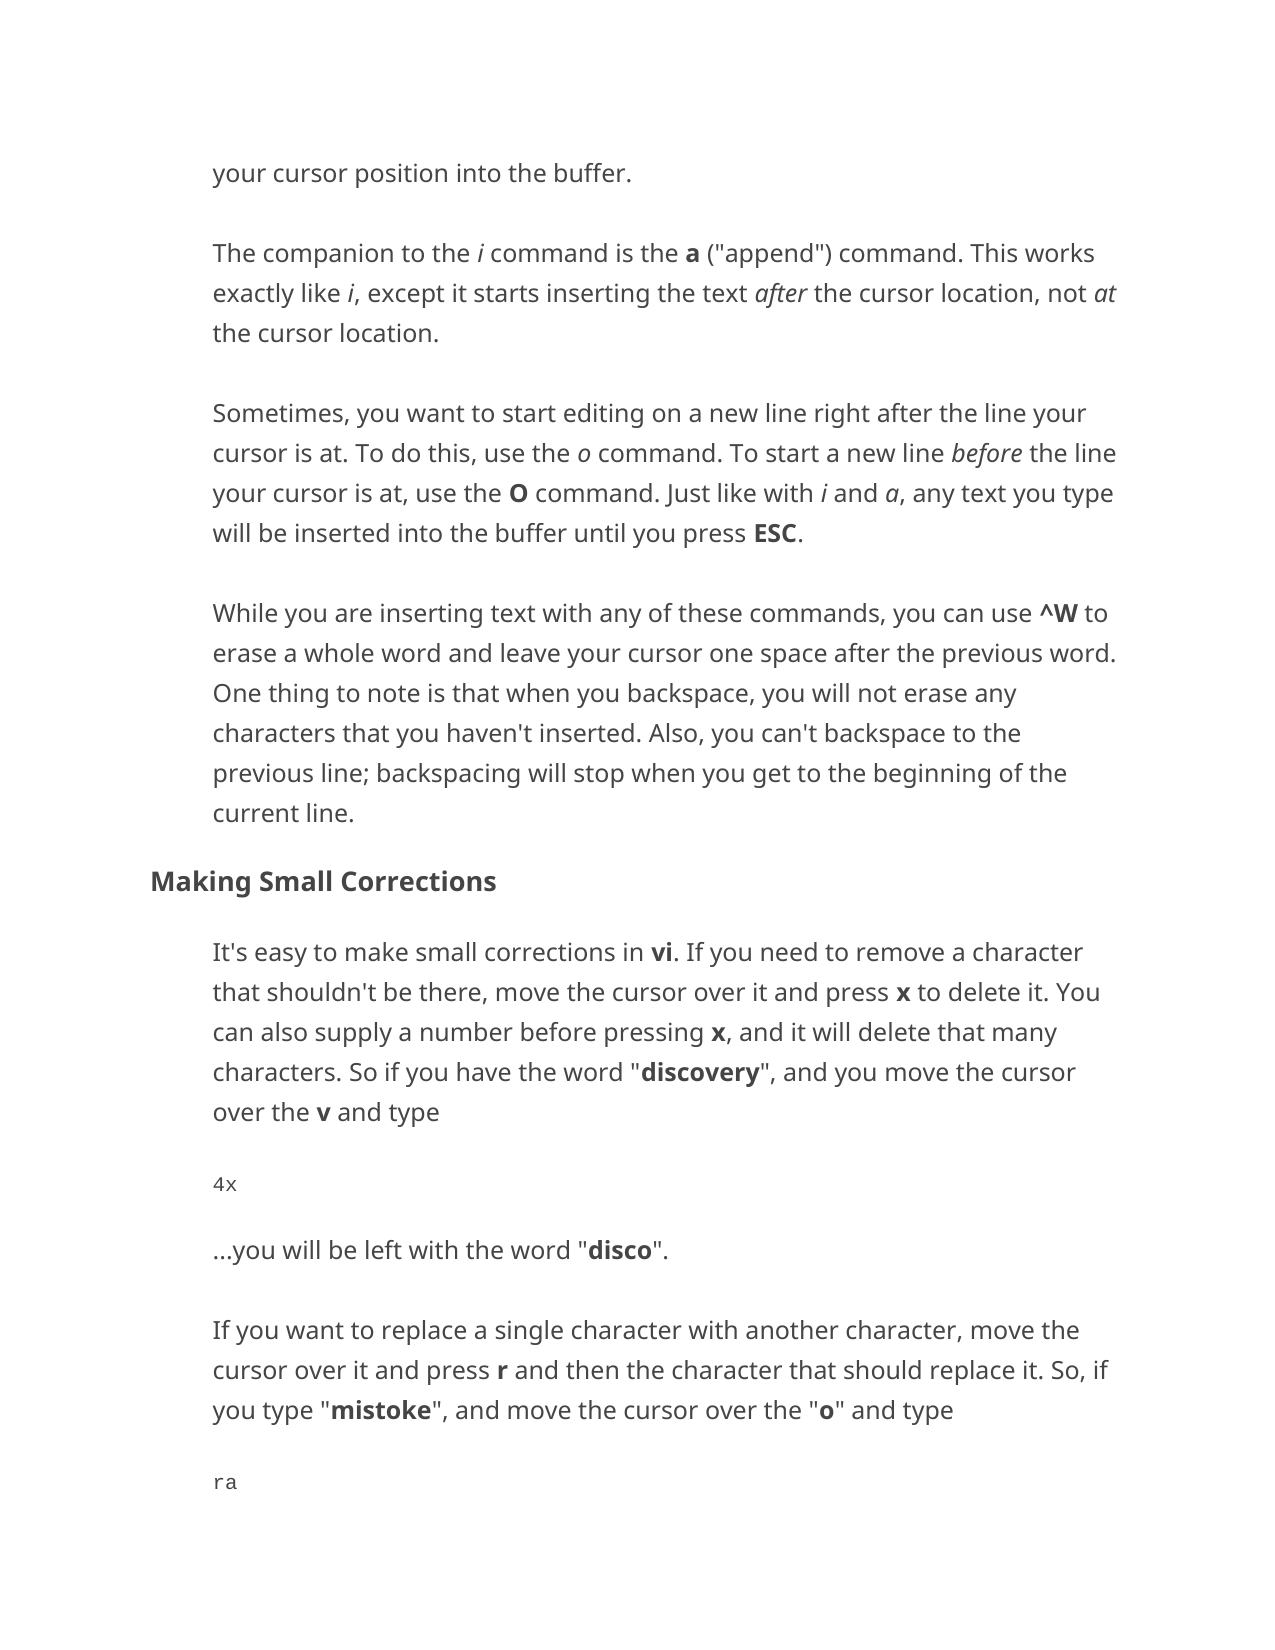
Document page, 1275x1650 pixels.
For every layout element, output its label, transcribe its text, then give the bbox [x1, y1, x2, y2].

text 4x [212, 1157, 1125, 1197]
text ra [212, 1456, 1125, 1496]
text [212, 150, 1125, 830]
text ...you will be left with the word "disco". If you want to replace a single character with another character, move the cursor over it and press r and then the character that should replace it. So, if you type "mistoke", and move the cursor over the "o" and type [212, 1227, 1125, 1427]
subtitle Making Small Corrections [150, 859, 1125, 899]
text It's easy to make small corrections in vi. If you need to remove a character that shouldn't be there, move the cursor over it and press x to delete it. You can also supply a number before pressing x, and it will delete that many characters. So if you have the word "discovery", and you move the cursor over the v and type [212, 928, 1125, 1128]
